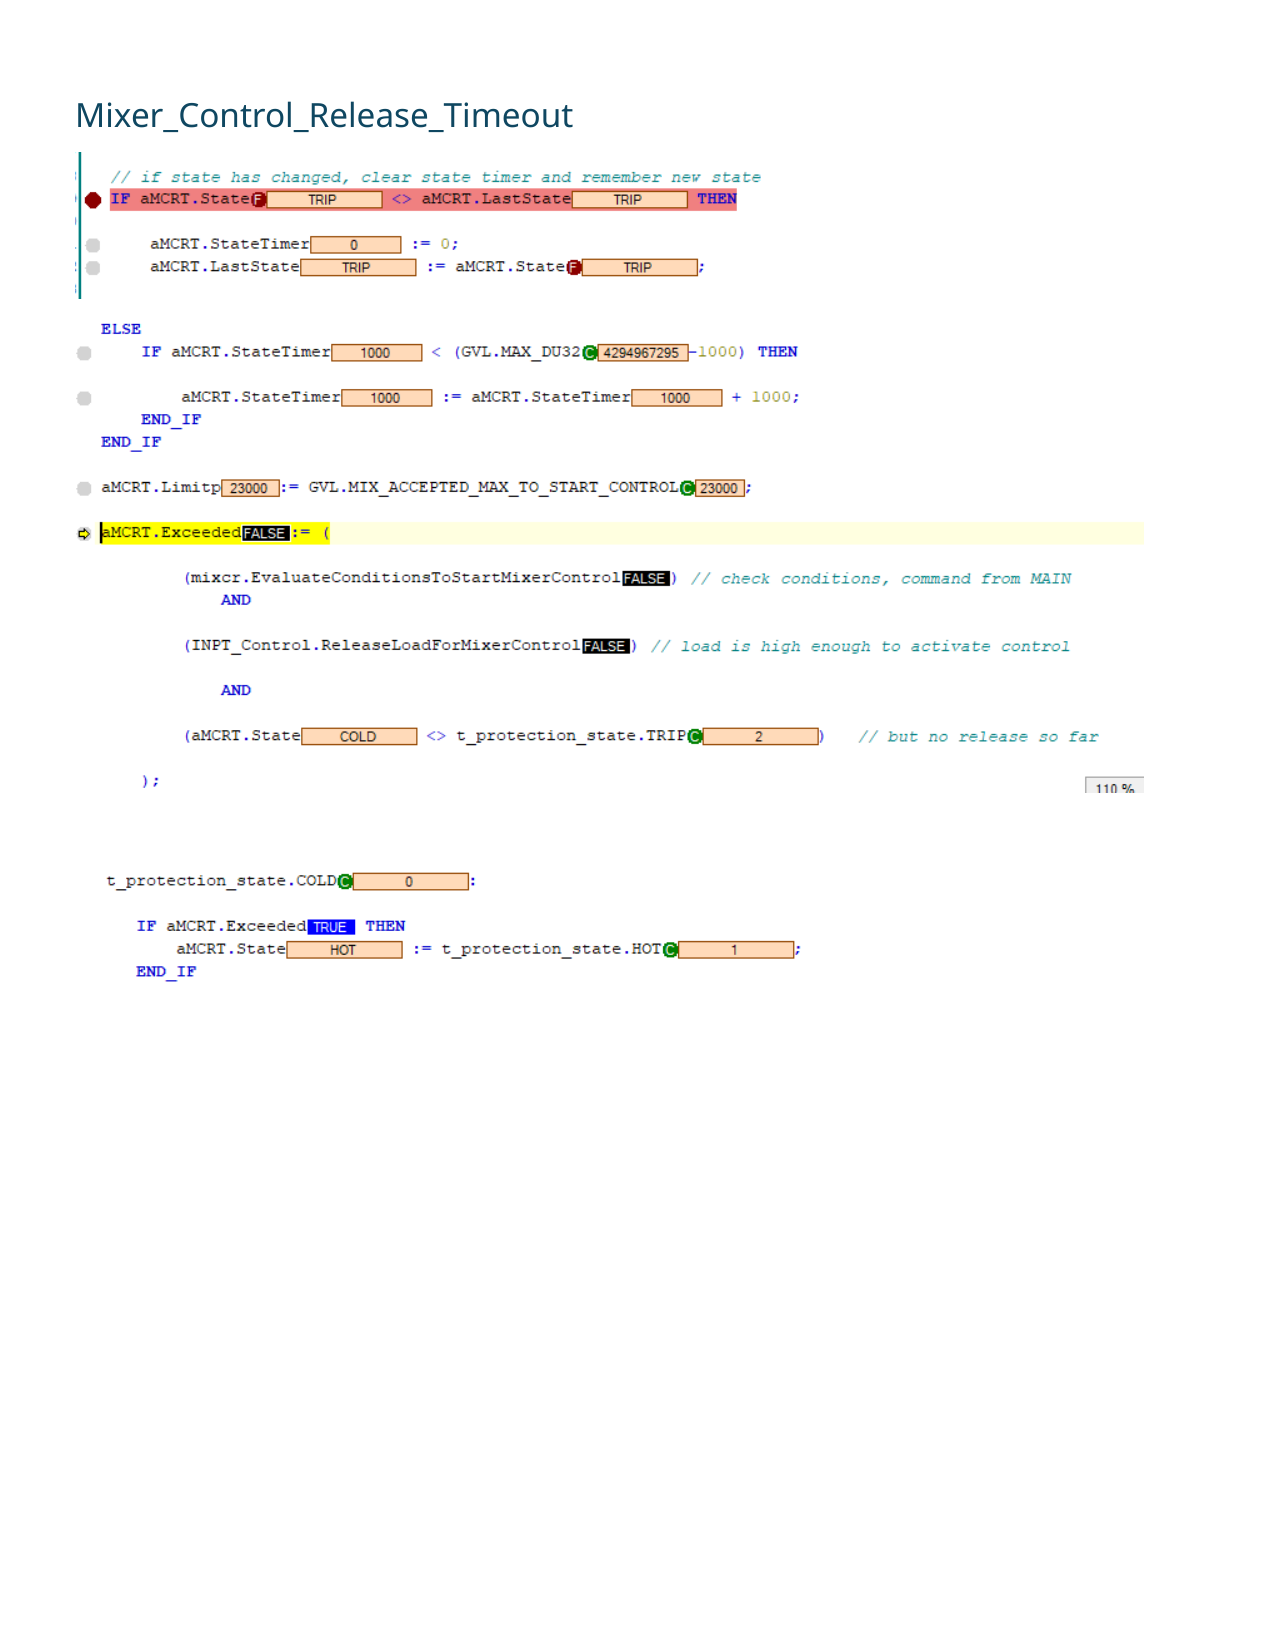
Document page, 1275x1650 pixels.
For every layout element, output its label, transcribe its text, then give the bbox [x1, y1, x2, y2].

picture [75, 319, 1144, 793]
picture [75, 865, 832, 998]
picture [75, 152, 787, 299]
subtitle Mixer_Control_Release_Timeout [75, 92, 1200, 137]
